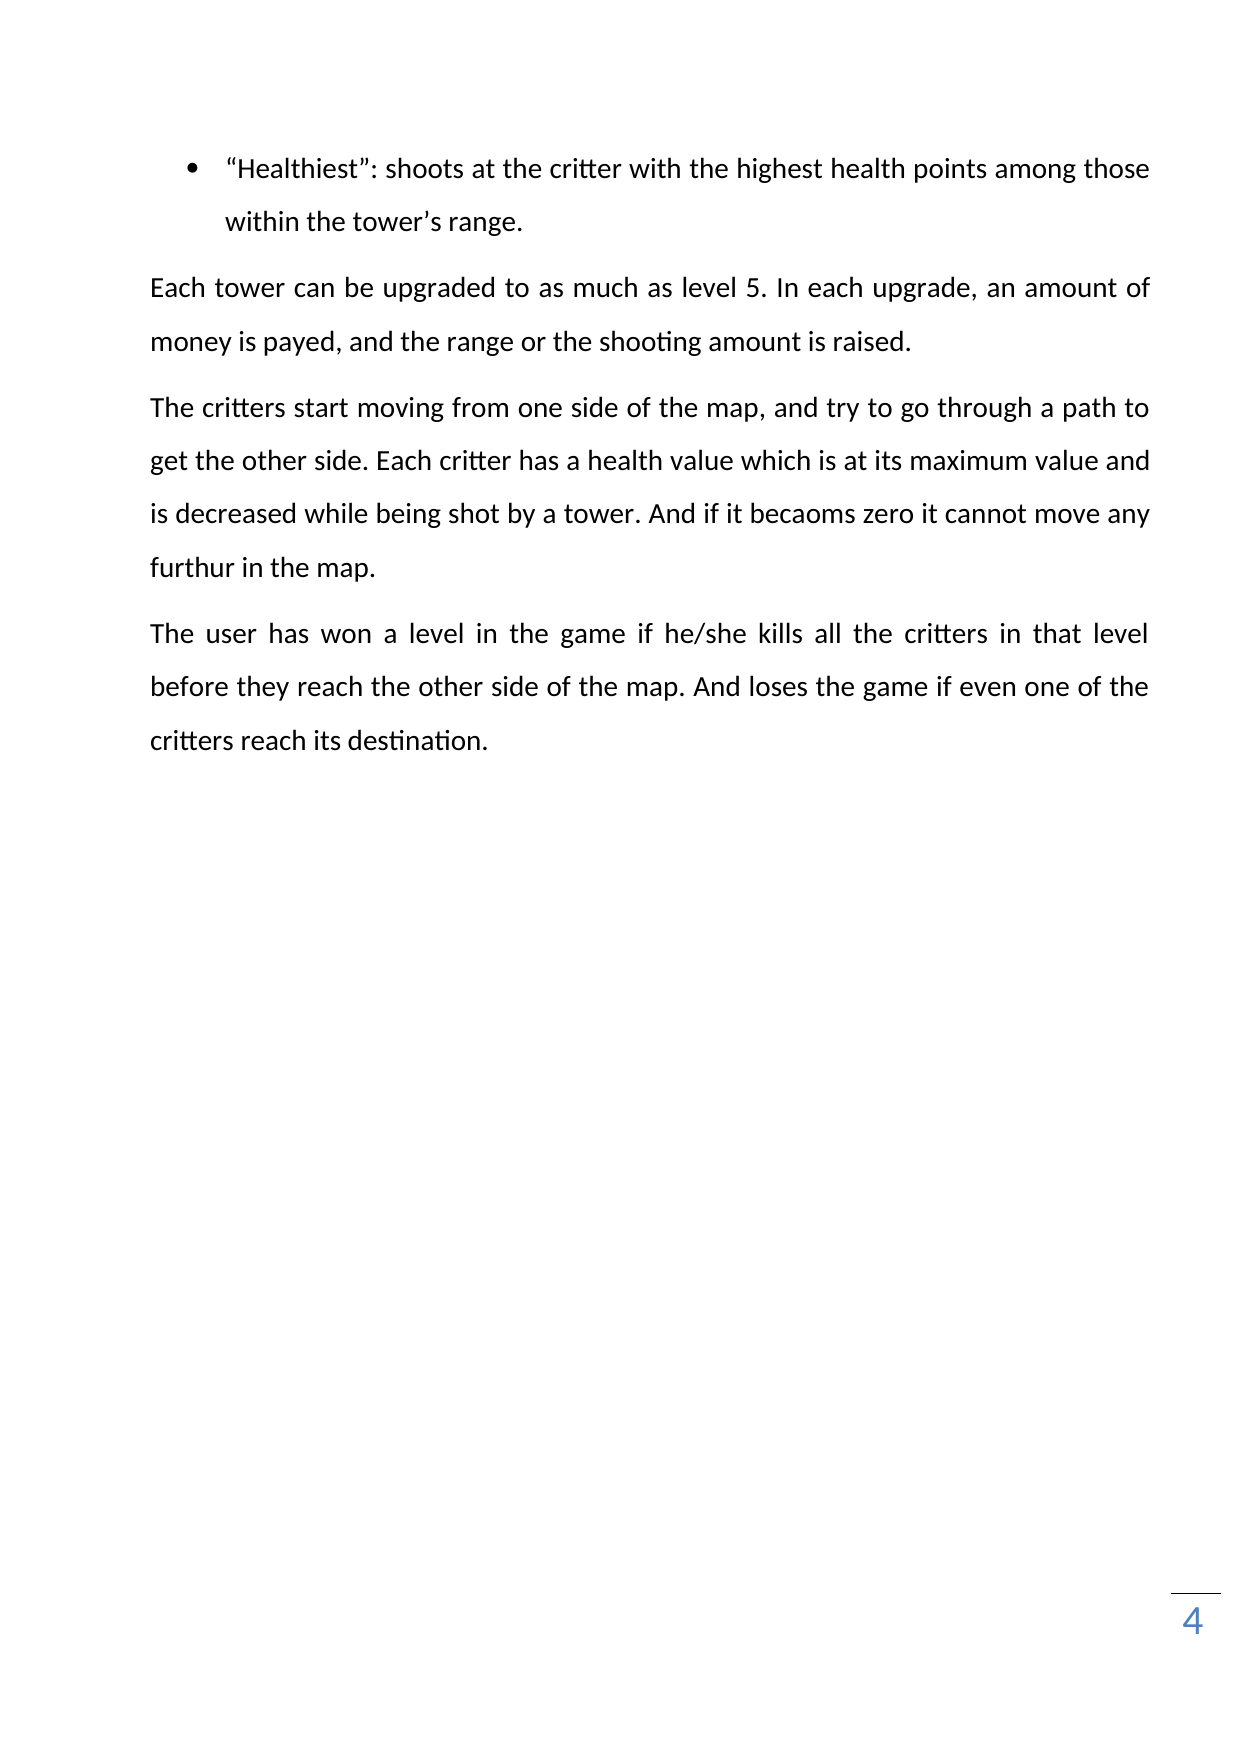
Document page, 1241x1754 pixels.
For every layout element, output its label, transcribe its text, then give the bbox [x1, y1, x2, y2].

text The critters start moving from one side of the map, and try to go through a path to get the other side. Each critter has a health value which is at its maximum value and is decreased while being shot by a tower. And if it becaoms zero it cannot move any furthur in the map. [150, 389, 1152, 585]
text The user has won a level in the game if he/she kills all the critters in that level before they reach the other side of the map. And loses the game if even one of the critters reach its destination. [150, 615, 1152, 757]
text Each tower can be upgraded to as much as level 5. In each upgrade, an amount of money is payed, and the range or the shooting amount is raised. [150, 269, 1152, 358]
list “Healthiest”: shoots at the critter with the highest health points among those within the tower’s range. [187, 150, 1152, 239]
